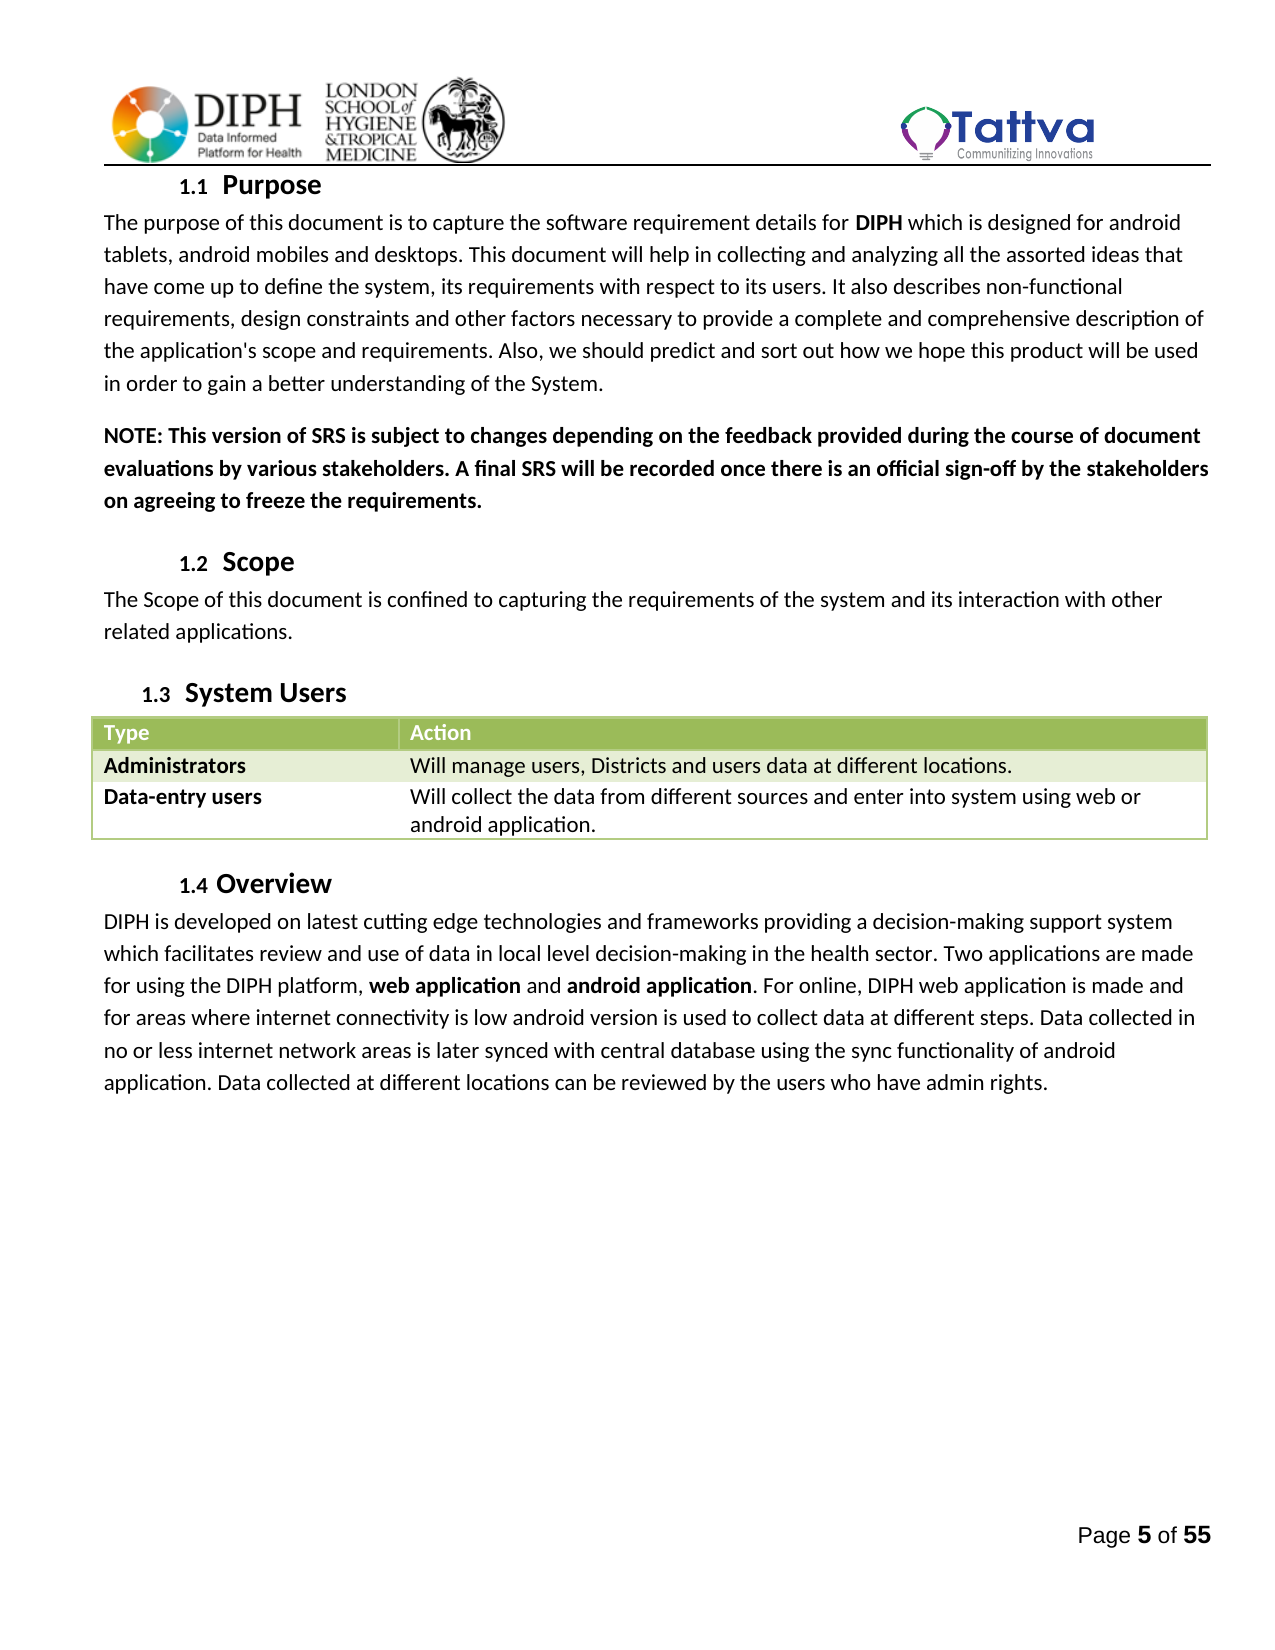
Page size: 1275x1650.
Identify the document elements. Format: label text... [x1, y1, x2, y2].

subtitle Purpose [178, 166, 1211, 201]
picture [103, 86, 310, 163]
text The purpose of this document is to capture the software requirement details for DIPH which is designed for android tablets, android mobiles and desktops. This document will help in collecting and analyzing all the assorted ideas that have come up to define the system, its requirements with respect to its users. It also describes non-functional requirements, design constraints and other factors necessary to provide a complete and comprehensive description of the application's scope and requirements. Also, we should predict and sort out how we hope this product will be used in order to gain a better understanding of the System. [103, 208, 1211, 397]
subtitle System Users [141, 674, 1211, 710]
picture [900, 106, 1097, 163]
table_cell Data-entry users [93, 782, 399, 838]
table_cell Will collect the data from different sources and enter into system using web or android application. [399, 782, 1206, 838]
table_header Type [93, 719, 398, 749]
subtitle Overview [178, 865, 1211, 901]
text DIPH is developed on latest cutting edge technologies and frameworks providing a decision-making support system which facilitates review and use of data in local level decision-making in the health sector. Two applications are made for using the DIPH platform, web application and android application. For online, DIPH web application is made and for areas where internet connectivity is low android version is used to collect data at different steps. Data collected in no or less internet network areas is later synced with central database using the sync functionality of android application. Data collected at different locations can be reviewed by the users who have admin rights. [103, 907, 1211, 1096]
table_header Action [400, 719, 1206, 749]
subtitle Scope [178, 543, 1211, 579]
text The Scope of this document is confined to capturing the requirements of the system and its interaction with other related applications. [103, 585, 1211, 645]
table_cell Will manage users, Districts and users data at different locations. [399, 751, 1206, 782]
picture [317, 75, 512, 163]
table_cell Administrators [93, 751, 399, 782]
text NOTE: This version of SRS is subject to changes depending on the feedback provided during the course of document evaluations by various stakeholders. A final SRS will be recorded once there is an official sign-off by the stakeholders on agreeing to freeze the requirements. [103, 422, 1211, 514]
